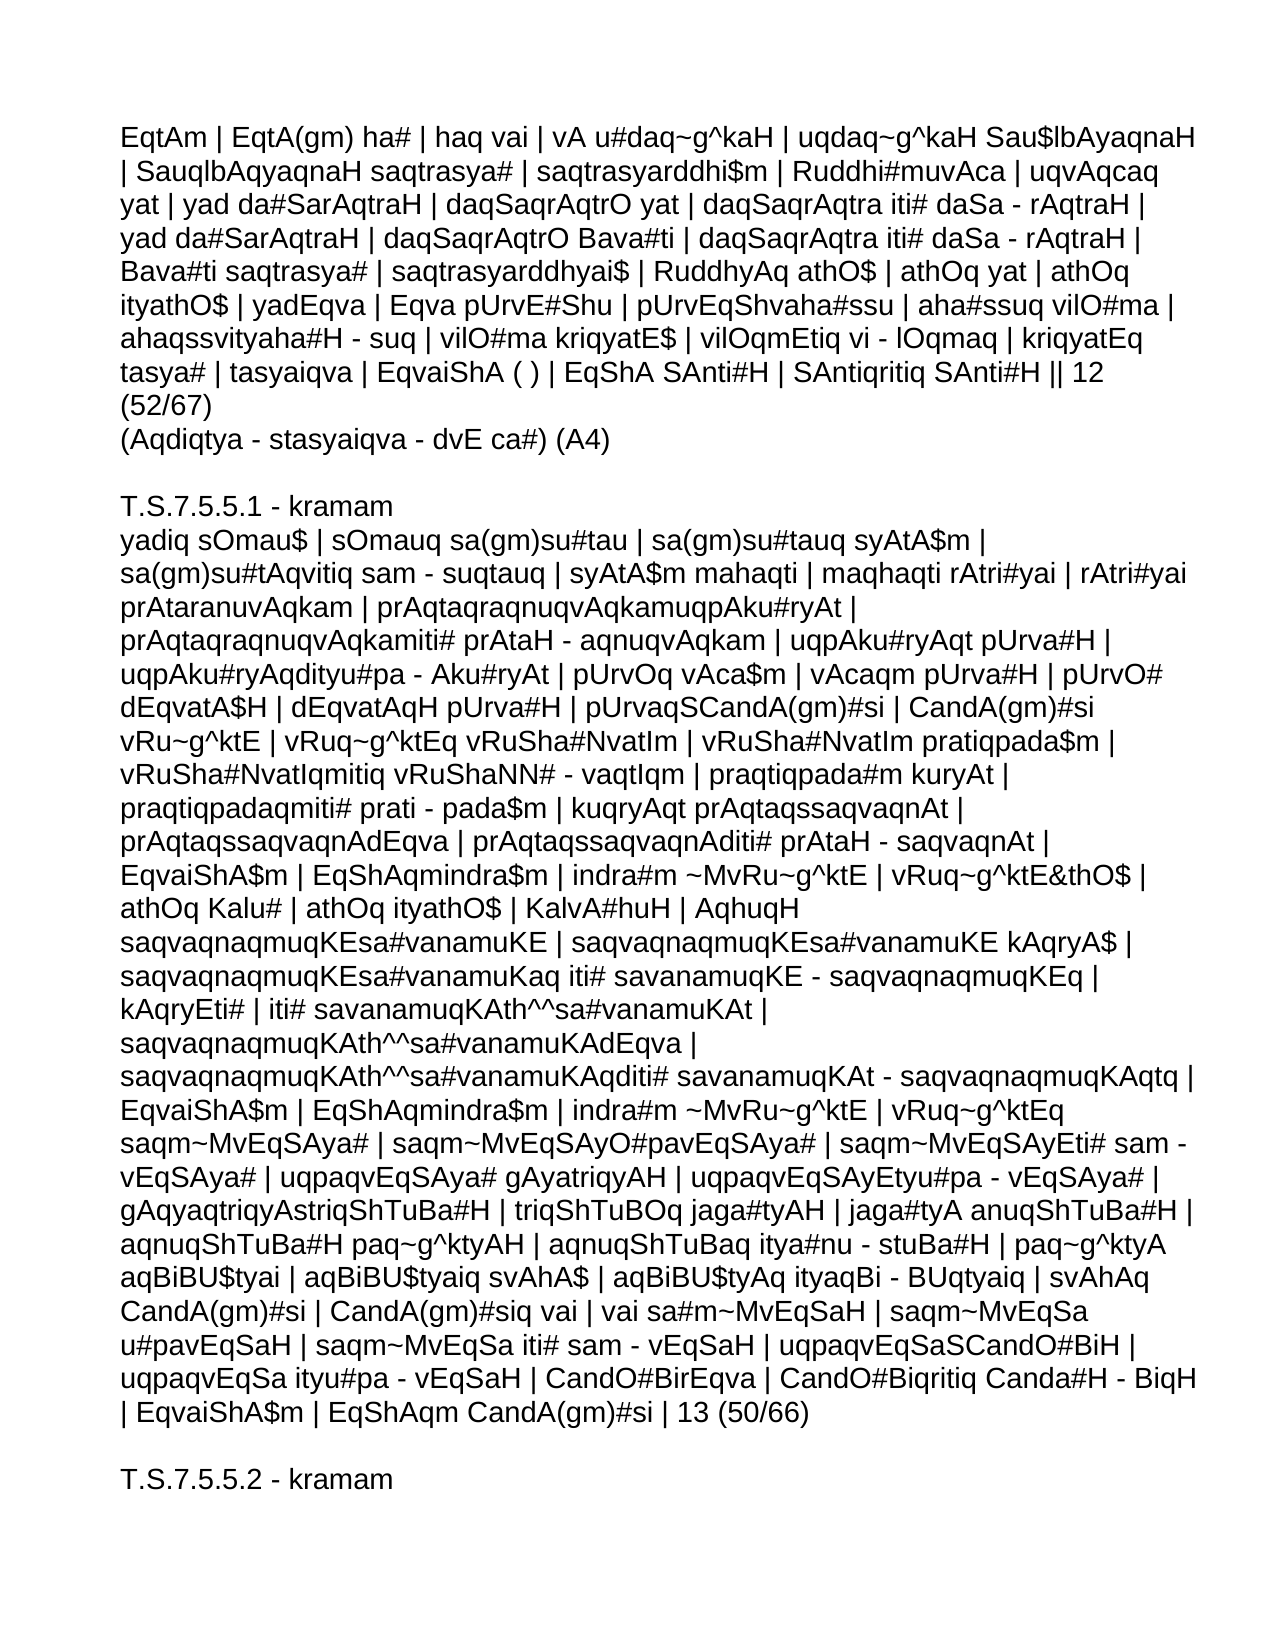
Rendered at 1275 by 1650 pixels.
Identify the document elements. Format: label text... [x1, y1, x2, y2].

text yadiq sOmau$ | sOmauq sa(gm)su#tau | sa(gm)su#tauq syAtA$m | sa(gm)su#tAqvitiq sam - suqtauq | syAtA$m mahaqti | maqhaqti rAtri#yai | rAtri#yai prAtaranuvAqkam | prAqtaqraqnuqvAqkamuqpAku#ryAt | prAqtaqraqnuqvAqkamiti# prAtaH - aqnuqvAqkam | uqpAku#ryAqt pUrva#H | uqpAku#ryAqdityu#pa - Aku#ryAt | pUrvOq vAca$m | vAcaqm pUrva#H | pUrvO# dEqvatA$H | dEqvatAqH pUrva#H | pUrvaqSCandA(gm)#si | CandA(gm)#si vRu~g^ktE | vRuq~g^ktEq vRuSha#NvatIm | vRuSha#NvatIm pratiqpada$m | vRuSha#NvatIqmitiq vRuShaNN# - vaqtIqm | praqtiqpada#m kuryAt | praqtiqpadaqmiti# prati - pada$m | kuqryAqt prAqtaqssaqvaqnAt | prAqtaqssaqvaqnAdEqva | prAqtaqssaqvaqnAditi# prAtaH - saqvaqnAt | EqvaiShA$m | EqShAqmindra$m | indra#m ~MvRu~g^ktE | vRuq~g^ktE&thO$ | athOq Kalu# | athOq ityathO$ | KalvA#huH | AqhuqH saqvaqnaqmuqKEsa#vanamuKE | saqvaqnaqmuqKEsa#vanamuKE kAqryA$ | saqvaqnaqmuqKEsa#vanamuKaq iti# savanamuqKE - saqvaqnaqmuqKEq | kAqryEti# | iti# savanamuqKAth^^sa#vanamuKAt | saqvaqnaqmuqKAth^^sa#vanamuKAdEqva | saqvaqnaqmuqKAth^^sa#vanamuKAqditi# savanamuqKAt - saqvaqnaqmuqKAqtq | EqvaiShA$m | EqShAqmindra$m | indra#m ~MvRu~g^ktE | vRuq~g^ktEq saqm~MvEqSAya# | saqm~MvEqSAyO#pavEqSAya# | saqm~MvEqSAyEti# sam - vEqSAya# | uqpaqvEqSAya# gAyatriqyAH | uqpaqvEqSAyEtyu#pa - vEqSAya# | gAqyaqtriqyAstriqShTuBa#H | triqShTuBOq jaga#tyAH | jaga#tyA anuqShTuBa#H | aqnuqShTuBa#H paq~g^ktyAH | aqnuqShTuBaq itya#nu - stuBa#H | paq~g^ktyA aqBiBU$tyai | aqBiBU$tyaiq svAhA$ | aqBiBU$tyAq ityaqBi - BUqtyaiq | svAhAq CandA(gm)#si | CandA(gm)#siq vai | vai sa#m~MvEqSaH | saqm~MvEqSa u#pavEqSaH | saqm~MvEqSa iti# sam - vEqSaH | uqpaqvEqSaSCandO#BiH | uqpaqvEqSa ityu#pa - vEqSaH | CandO#BirEqva | CandO#Biqritiq Canda#H - BiqH | EqvaiShA$m | EqShAqm CandA(gm)#si | 13 (50/66) [120, 522, 1200, 1428]
text T.S.7.5.5.2 - kramam [120, 1462, 1200, 1495]
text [120, 120, 1200, 422]
text T.S.7.5.5.1 - kramam [120, 489, 1200, 522]
text (Aqdiqtya - stasyaiqva - dvE ca#) (A4) [120, 422, 1200, 455]
